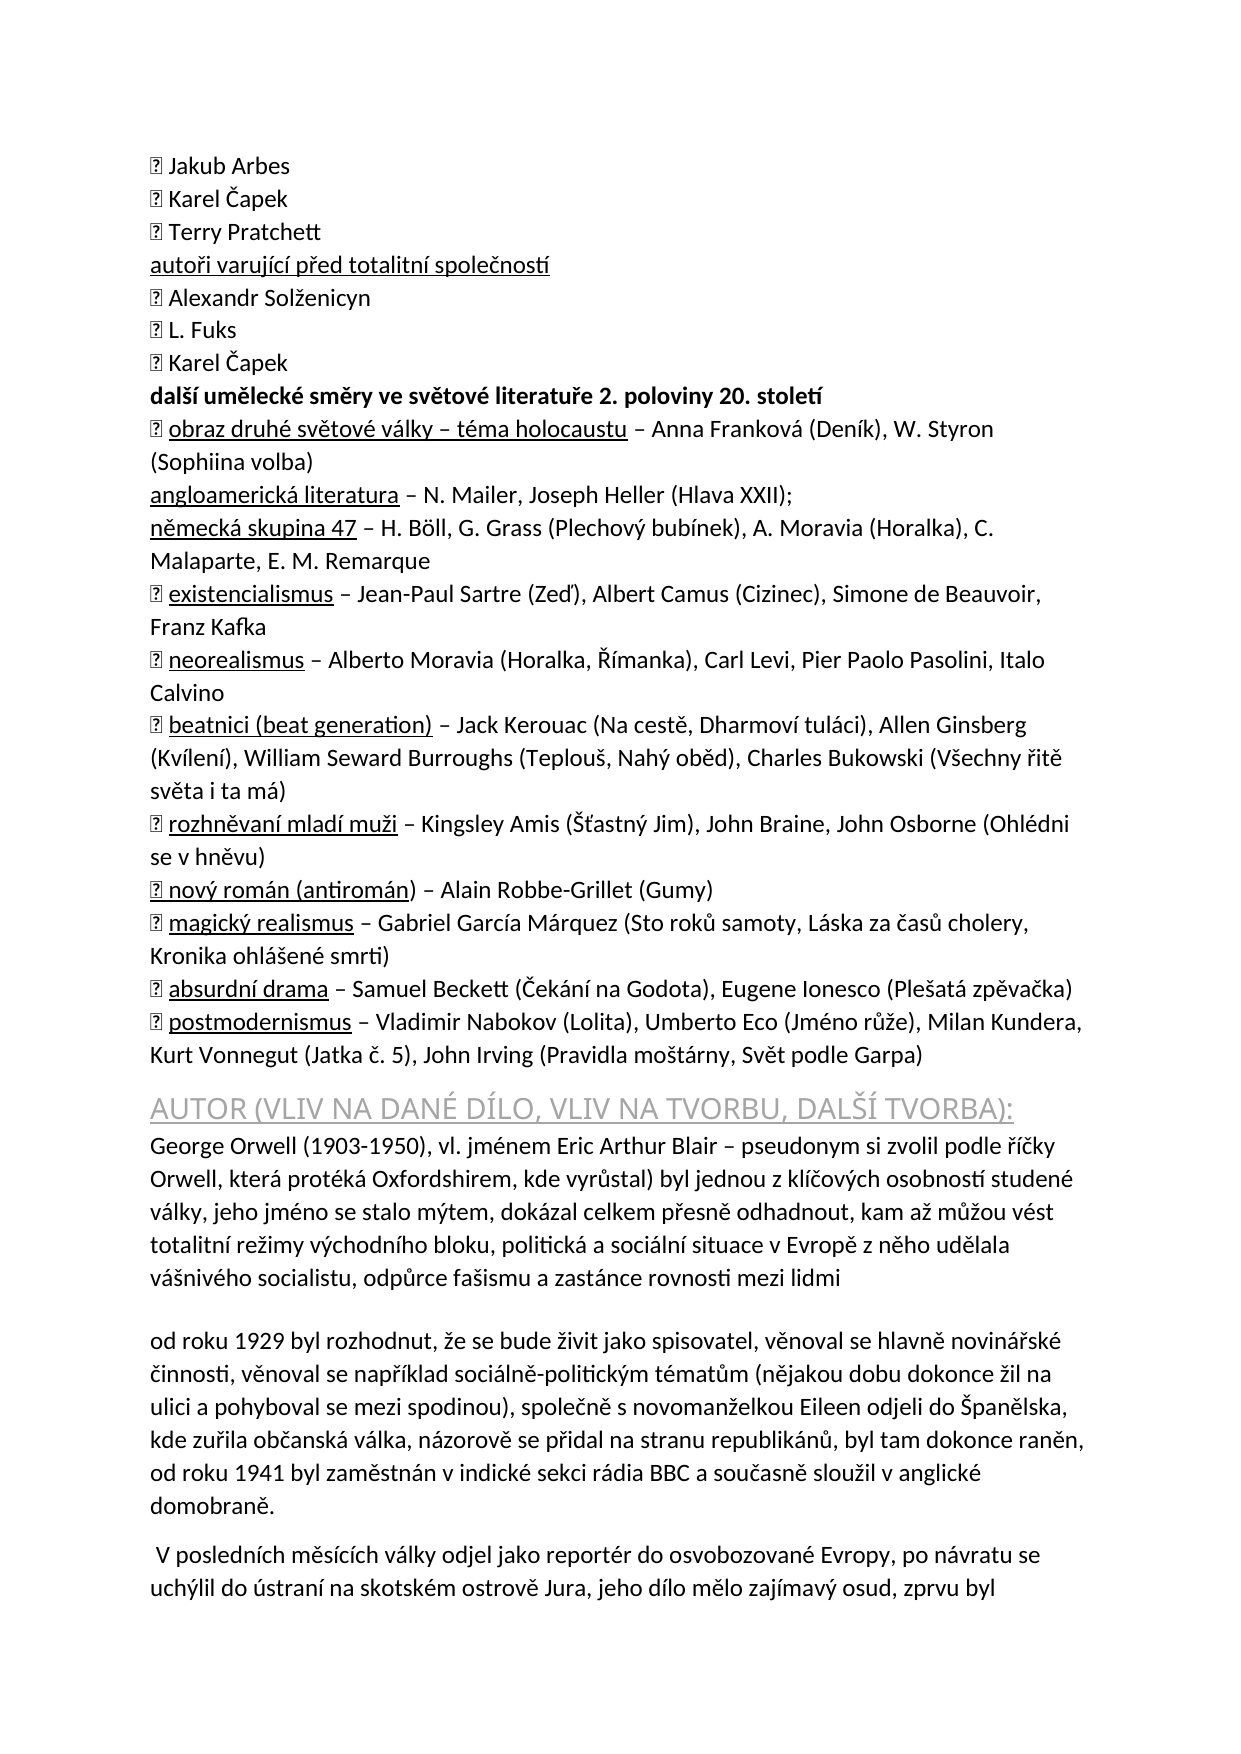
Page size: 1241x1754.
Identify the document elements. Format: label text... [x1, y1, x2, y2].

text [150, 150, 1090, 1069]
text AUTOR (VLIV NA DANÉ DÍLO, VLIV NA TVORBU, DALŠÍ TVORBA): George Orwell (1903-1950), vl. jménem Eric Arthur Blair – pseudonym si zvolil podle říčky Orwell, která protéká Oxfordshirem, kde vyrůstal) byl jednou z klíčových osobností studené války, jeho jméno se stalo mýtem, dokázal celkem přesně odhadnout, kam až můžou vést totalitní režimy východního bloku, politická a sociální situace v Evropě z něho udělala vášnivého socialistu, odpůrce fašismu a zastánce rovnosti mezi lidmi od roku 1929 byl rozhodnut, že se bude živit jako spisovatel, věnoval se hlavně novinářské činnosti, věnoval se například sociálně-politickým tématům (nějakou dobu dokonce žil na ulici a pohyboval se mezi spodinou), společně s novomanželkou Eileen odjeli do Španělska, kde zuřila občanská válka, názorově se přidal na stranu republikánů, byl tam dokonce raněn, od roku 1941 byl zaměstnán v indické sekci rádia BBC a současně sloužil v anglické domobraně. [150, 1088, 1090, 1520]
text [150, 1539, 1090, 1603]
